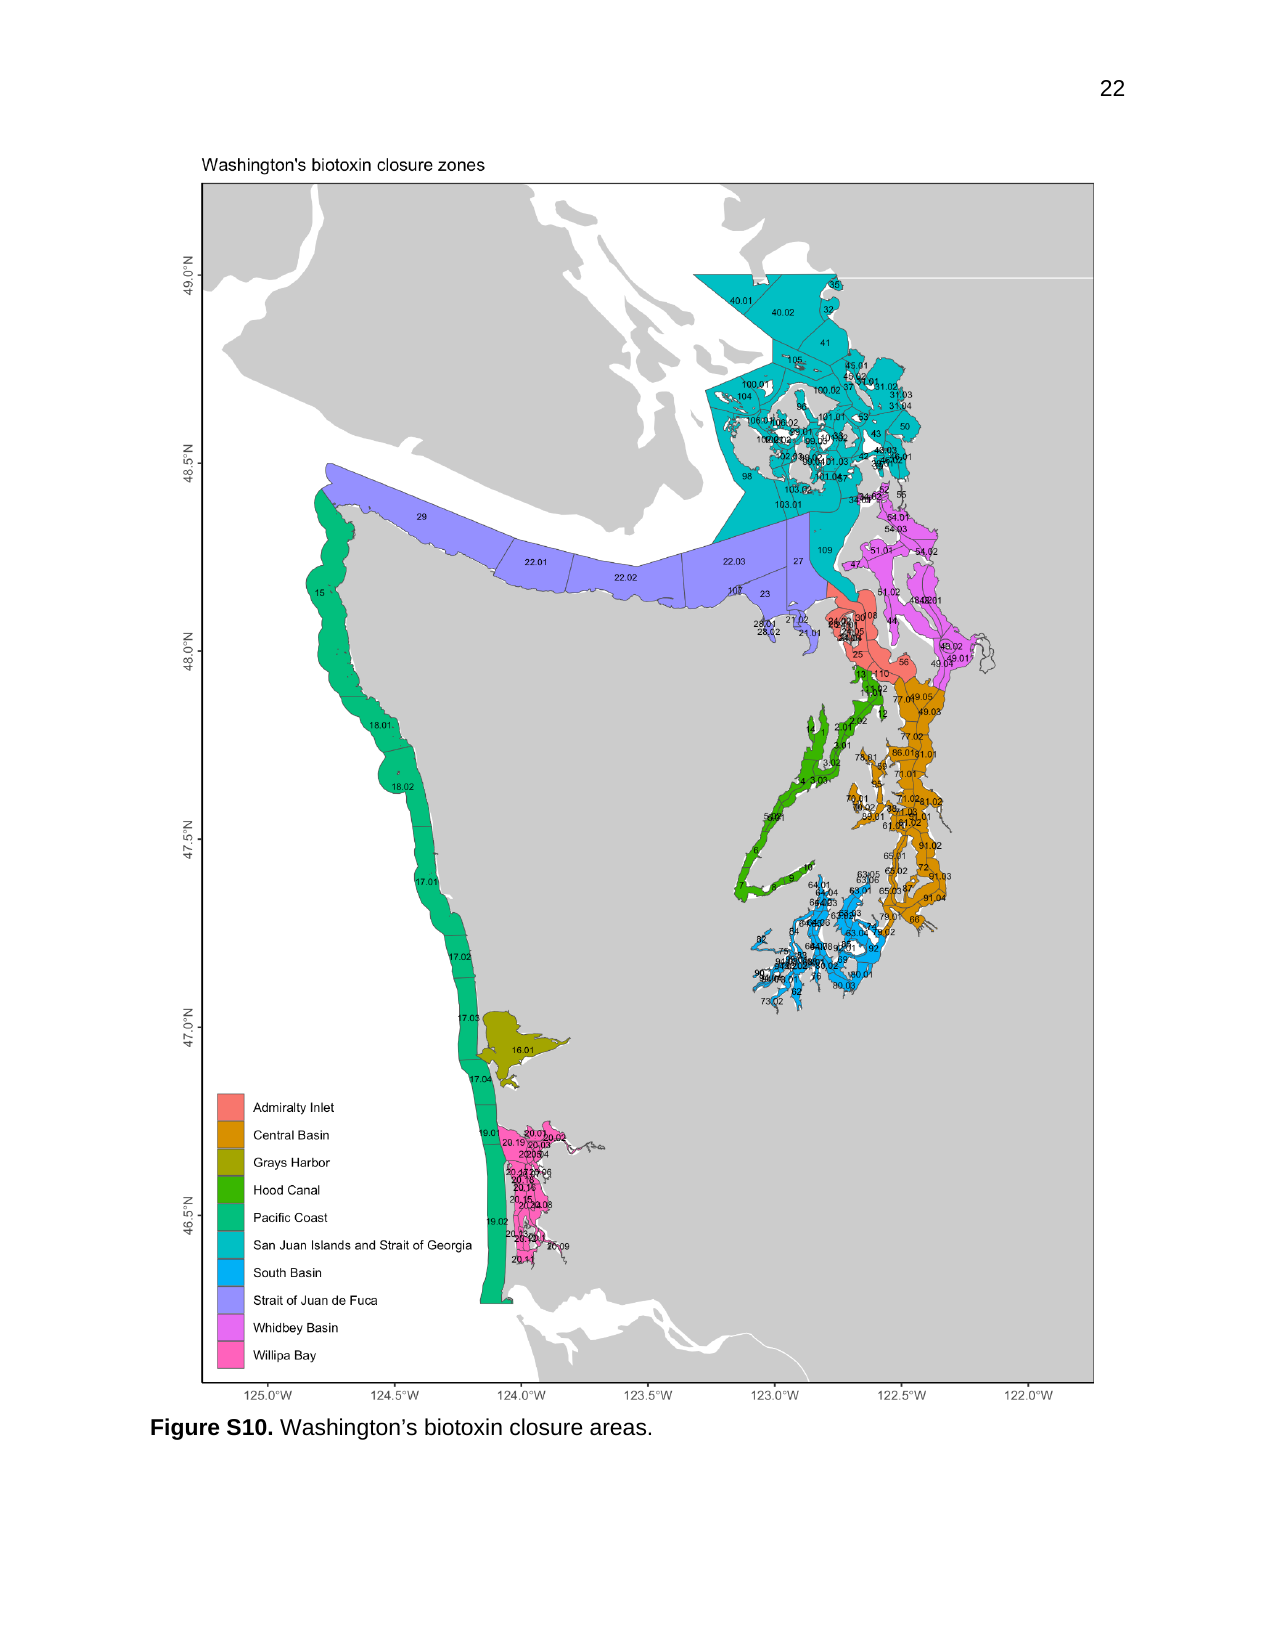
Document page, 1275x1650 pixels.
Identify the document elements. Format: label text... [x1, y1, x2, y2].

text Figure S10. Washington’s biotoxin closure areas. [150, 1411, 1125, 1441]
picture [150, 150, 1125, 1411]
